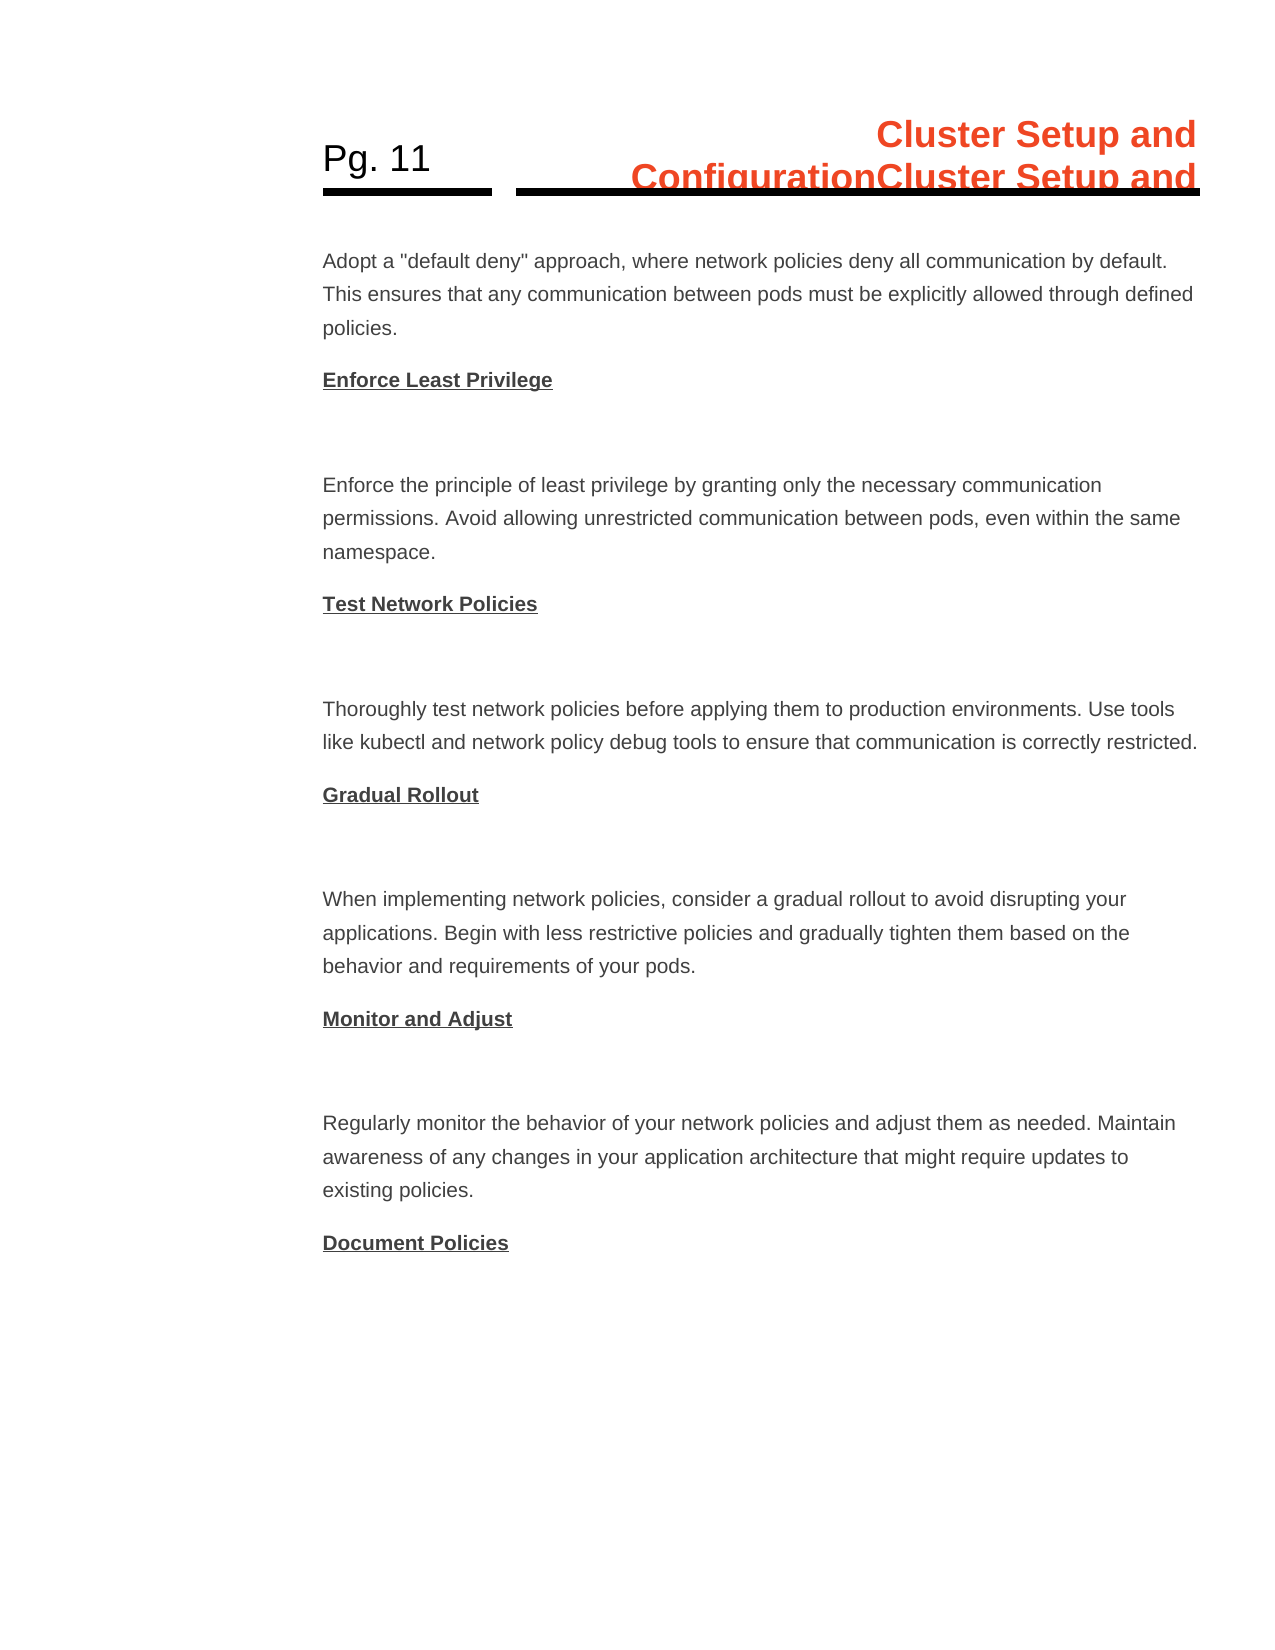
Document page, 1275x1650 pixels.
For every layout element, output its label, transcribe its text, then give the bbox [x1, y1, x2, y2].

text Thoroughly test network policies before applying them to production environments. Use tools like kubectl and network policy debug tools to ensure that communication is correctly restricted. [322, 697, 1200, 754]
text Enforce the principle of least privilege by granting only the necessary communication permissions. Avoid allowing unrestricted communication between pods, even within the same namespace. [322, 473, 1200, 564]
text Monitor and Adjust [322, 1006, 1200, 1030]
text Gradual Rollout [322, 782, 1200, 806]
text Test Network Policies [322, 592, 1200, 616]
text Adopt a "default deny" approach, where network policies deny all communication by default. This ensures that any communication between pods must be explicitly allowed through defined policies. [322, 249, 1200, 340]
text When implementing network policies, consider a gradual rollout to avoid disrupting your applications. Begin with less restrictive policies and gradually tighten them based on the behavior and requirements of your pods. [322, 887, 1200, 978]
text Document Policies [322, 1230, 1200, 1254]
text Regularly monitor the behavior of your network policies and adjust them as needed. Maintain awareness of any changes in your application architecture that might require updates to existing policies. [322, 1111, 1200, 1202]
text Enforce Least Privilege [322, 368, 1200, 392]
